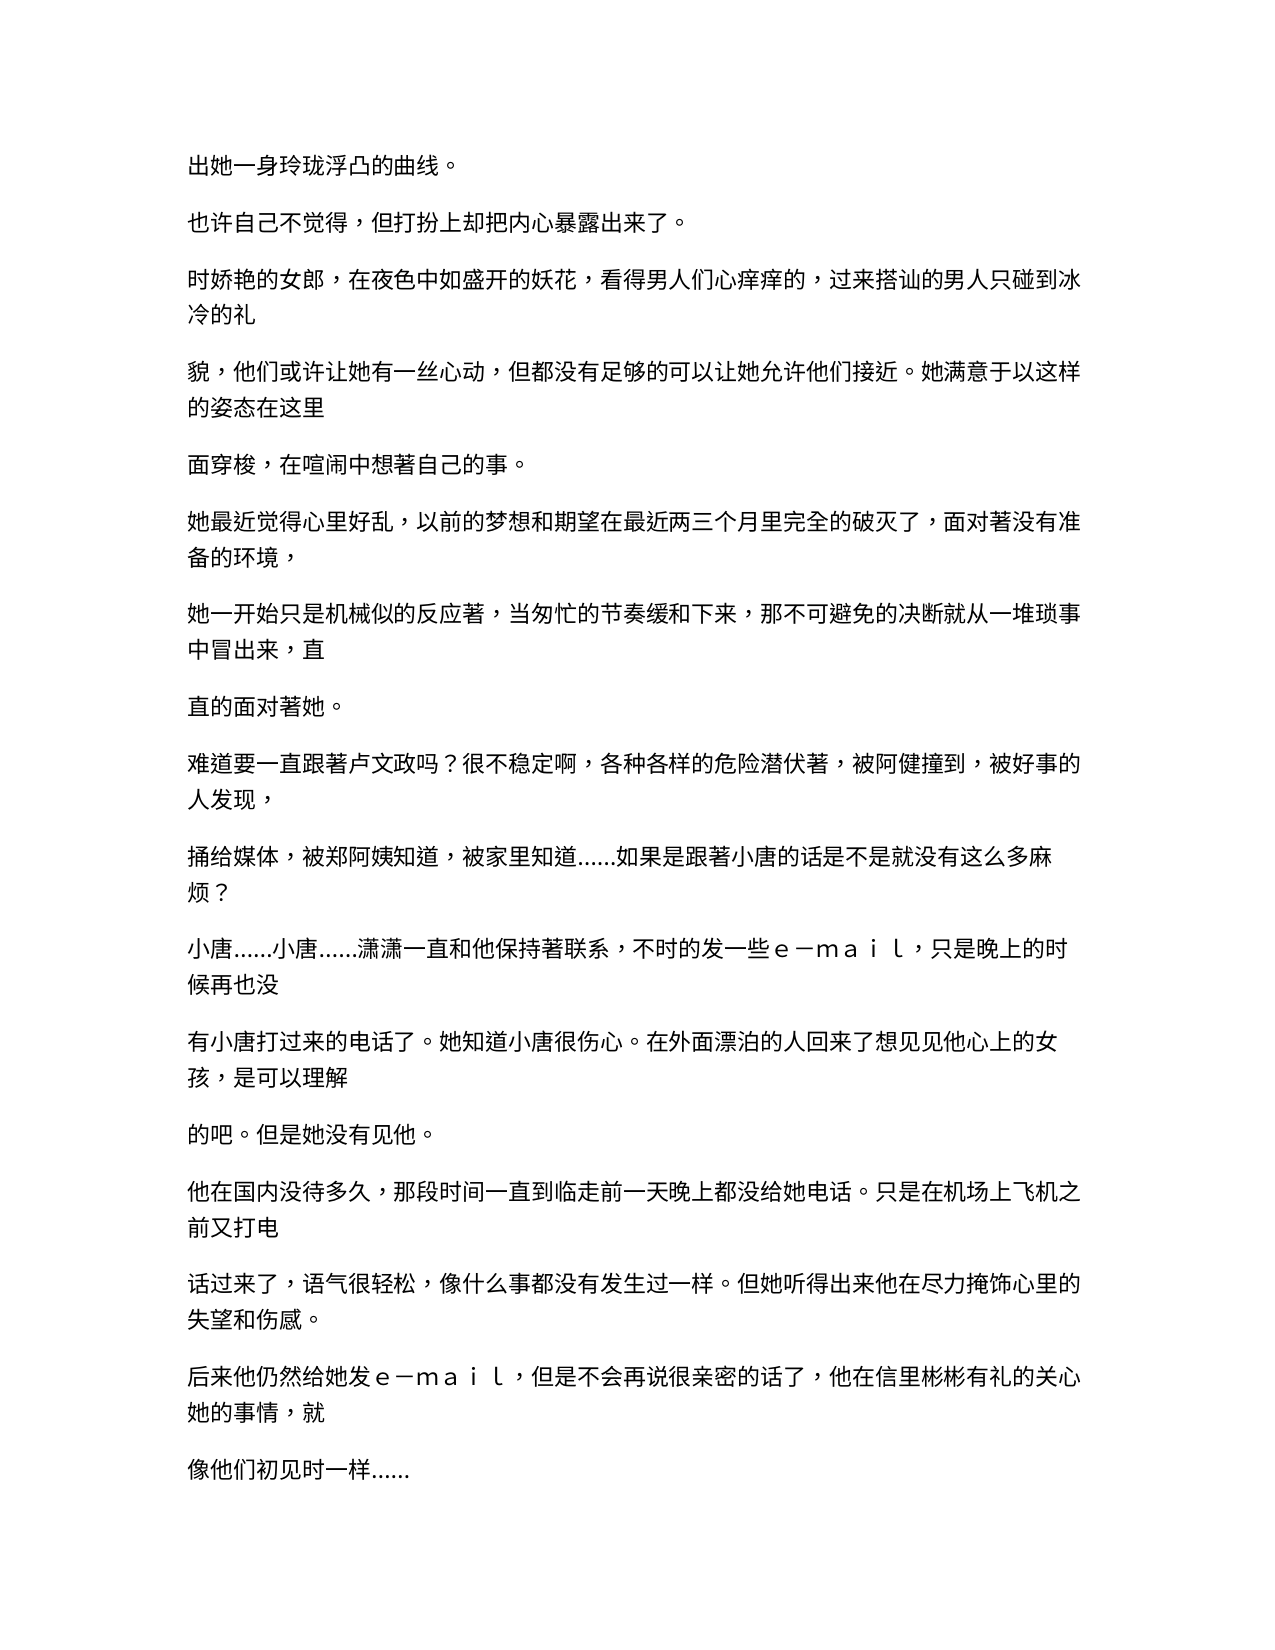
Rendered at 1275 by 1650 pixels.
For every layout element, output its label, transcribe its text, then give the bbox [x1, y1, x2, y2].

text 话过来了，语气很轻松，像什么事都没有发生过一样。但她听得出来他在尽力掩饰心里的失望和伤感。 [187, 1268, 1087, 1335]
text 的吧。但是她没有见他。 [187, 1119, 1087, 1150]
text 他在国内没待多久，那段时间一直到临走前一天晚上都没给她电话。只是在机场上飞机之前又打电 [187, 1176, 1087, 1243]
text 时娇艳的女郎，在夜色中如盛开的妖花，看得男人们心痒痒的，过来搭讪的男人只碰到冰冷的礼 [187, 263, 1087, 331]
text 出她一身玲珑浮凸的曲线。 [187, 150, 1087, 181]
text 捅给媒体，被郑阿姨知道，被家里知道……如果是跟著小唐的话是不是就没有这么多麻烦？ [187, 841, 1087, 908]
text 她一开始只是机械似的反应著，当匆忙的节奏缓和下来，那不可避免的决断就从一堆琐事中冒出来，直 [187, 598, 1087, 666]
text 后来他仍然给她发ｅ－ｍａｉｌ，但是不会再说很亲密的话了，他在信里彬彬有礼的关心她的事情，就 [187, 1361, 1087, 1428]
text 难道要一直跟著卢文政吗？很不稳定啊，各种各样的危险潜伏著，被阿健撞到，被好事的人发现， [187, 748, 1087, 815]
text 直的面对著她。 [187, 691, 1087, 722]
text 面穿梭，在喧闹中想著自己的事。 [187, 449, 1087, 480]
text 貌，他们或许让她有一丝心动，但都没有足够的可以让她允许他们接近。她满意于以这样的姿态在这里 [187, 356, 1087, 423]
text 有小唐打过来的电话了。她知道小唐很伤心。在外面漂泊的人回来了想见见他心上的女孩，是可以理解 [187, 1026, 1087, 1093]
text 像他们初见时一样…… [187, 1454, 1087, 1485]
text 她最近觉得心里好乱，以前的梦想和期望在最近两三个月里完全的破灭了，面对著没有准备的环境， [187, 506, 1087, 573]
text 小唐……小唐……潇潇一直和他保持著联系，不时的发一些ｅ－ｍａｉｌ，只是晚上的时候再也没 [187, 933, 1087, 1001]
text 也许自己不觉得，但打扮上却把内心暴露出来了。 [187, 207, 1087, 238]
